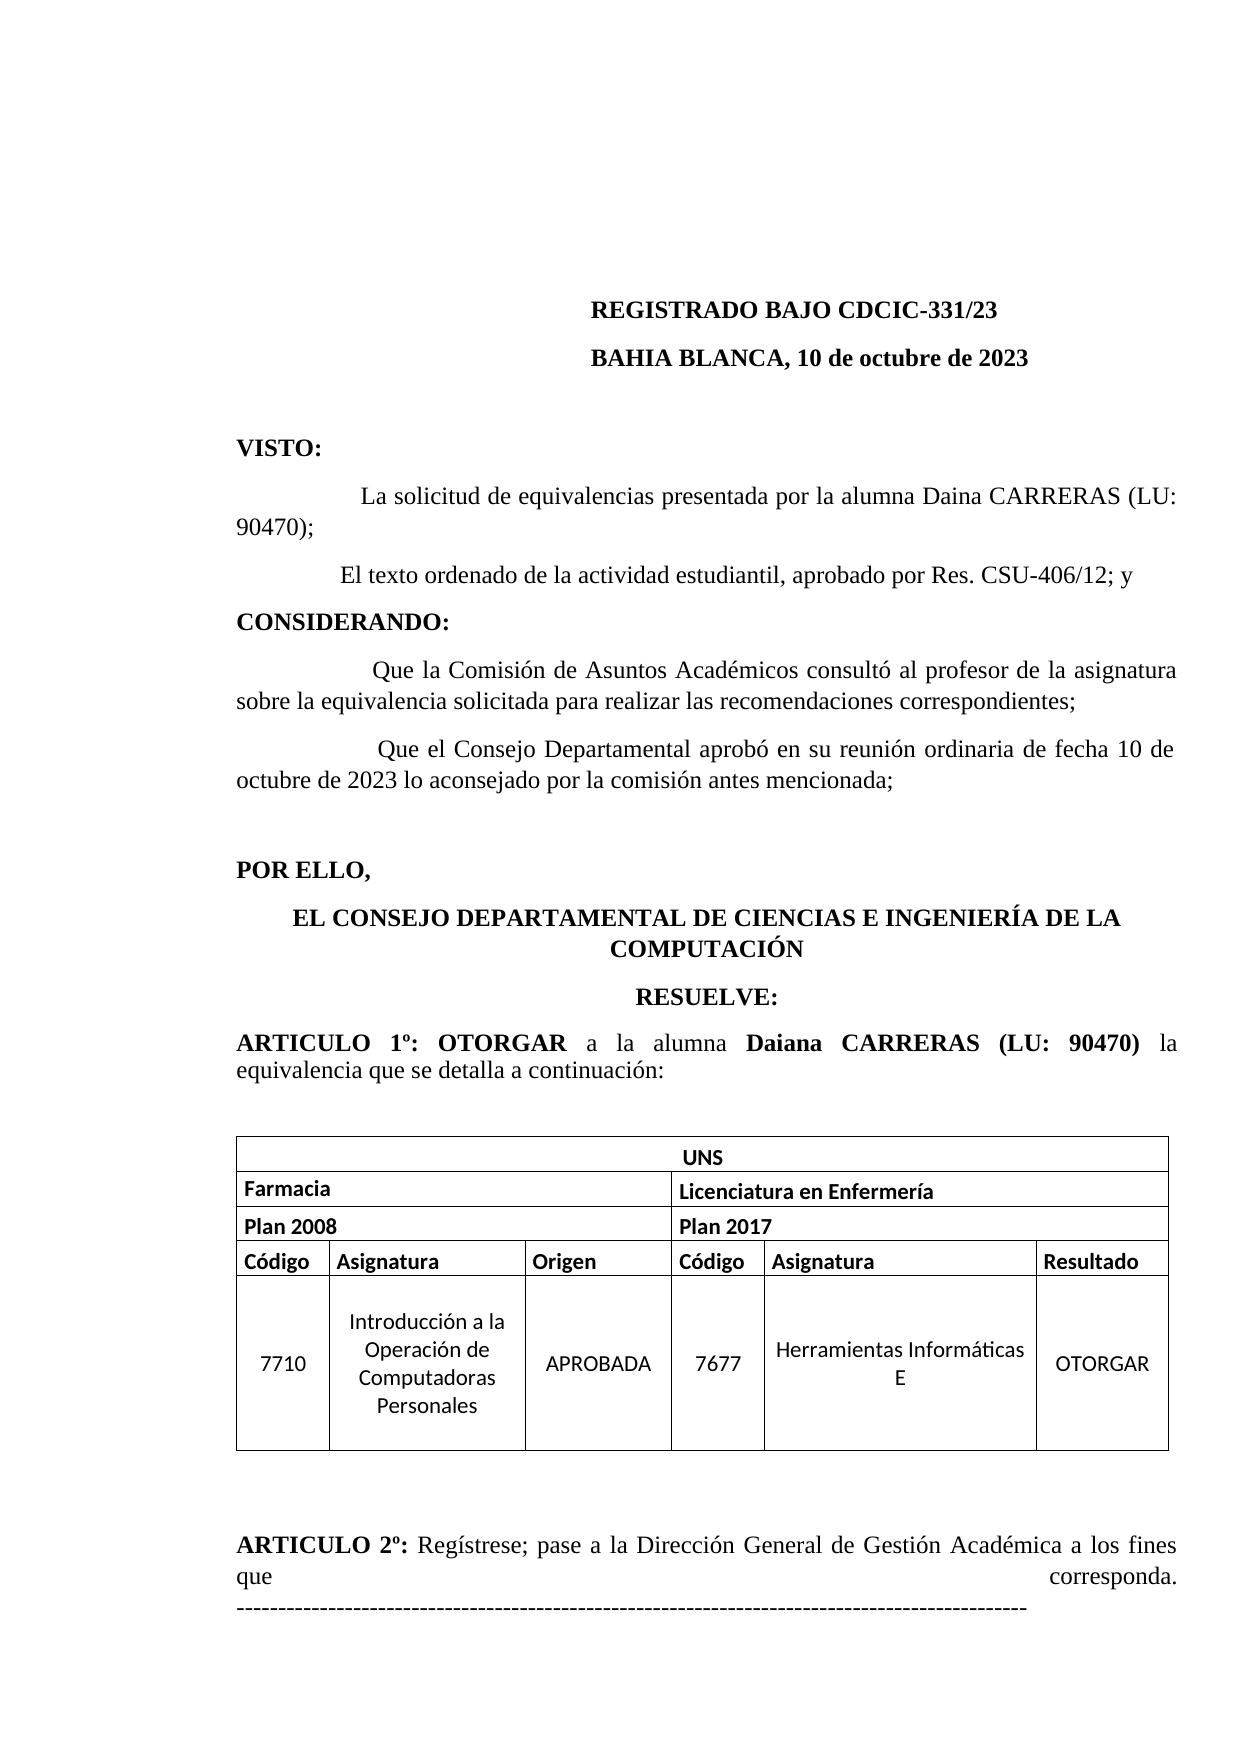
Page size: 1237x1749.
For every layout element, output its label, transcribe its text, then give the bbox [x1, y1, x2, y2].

text ARTICULO 1º: OTORGAR a la alumna Daiana CARRERAS (LU: 90470) la equivalencia que se detalla a continuación: [236, 1029, 1177, 1084]
text Que la Comisión de Asuntos Académicos consultó al profesor de la asignatura sobre la equivalencia solicitada para realizar las recomendaciones correspondientes; [236, 655, 1177, 715]
text Que el Consejo Departamental aprobó en su reunión ordinaria de fecha 10 de octubre de 2023 lo aconsejado por la comisión antes mencionada; [236, 734, 1177, 794]
table_cell Introducción a la Operación de Computadoras Personales [330, 1276, 525, 1450]
table_cell Herramientas Informáticas E [765, 1276, 1036, 1450]
text RESUELVE: [236, 982, 1177, 1011]
table_cell 7710 [237, 1276, 329, 1450]
text BAHIA BLANCA, 10 de octubre de 2023 [236, 343, 1177, 372]
text CONSIDERANDO: [236, 607, 1177, 636]
table_cell Resultado [1037, 1241, 1168, 1275]
table_cell APROBADA [526, 1276, 671, 1450]
table_cell Asignatura [765, 1241, 1036, 1275]
table_cell Código [672, 1241, 764, 1275]
table_cell 7677 [672, 1276, 764, 1450]
table_cell OTORGAR [1037, 1276, 1168, 1450]
text REGISTRADO BAJO CDCIC-331/23 [236, 295, 1177, 324]
table_cell Código [237, 1241, 329, 1275]
table_cell Licenciatura en Enfermería [672, 1172, 1168, 1206]
table_cell Origen [526, 1241, 671, 1275]
text VISTO: [236, 433, 1177, 462]
table_cell Asignatura [330, 1241, 525, 1275]
table_header UNS [237, 1137, 1168, 1171]
text El texto ordenado de la actividad estudiantil, aprobado por Res. CSU-406/12; y [236, 560, 1177, 588]
table_cell Farmacia [237, 1172, 671, 1206]
text ARTICULO 2º: Regístrese; pase a la Dirección General de Gestión Académica a los fines que corresponda. ----------------------------------------------------------------------------------------------- [236, 1530, 1177, 1621]
text POR ELLO, [236, 855, 1177, 884]
text EL CONSEJO DEPARTAMENTAL DE CIENCIAS E INGENIERÍA DE LA COMPUTACIÓN [236, 903, 1177, 963]
table_cell Plan 2008 [237, 1207, 671, 1240]
table_cell Plan 2017 [672, 1207, 1168, 1240]
text La solicitud de equivalencias presentada por la alumna Daina CARRERAS (LU: 90470); [236, 481, 1177, 541]
